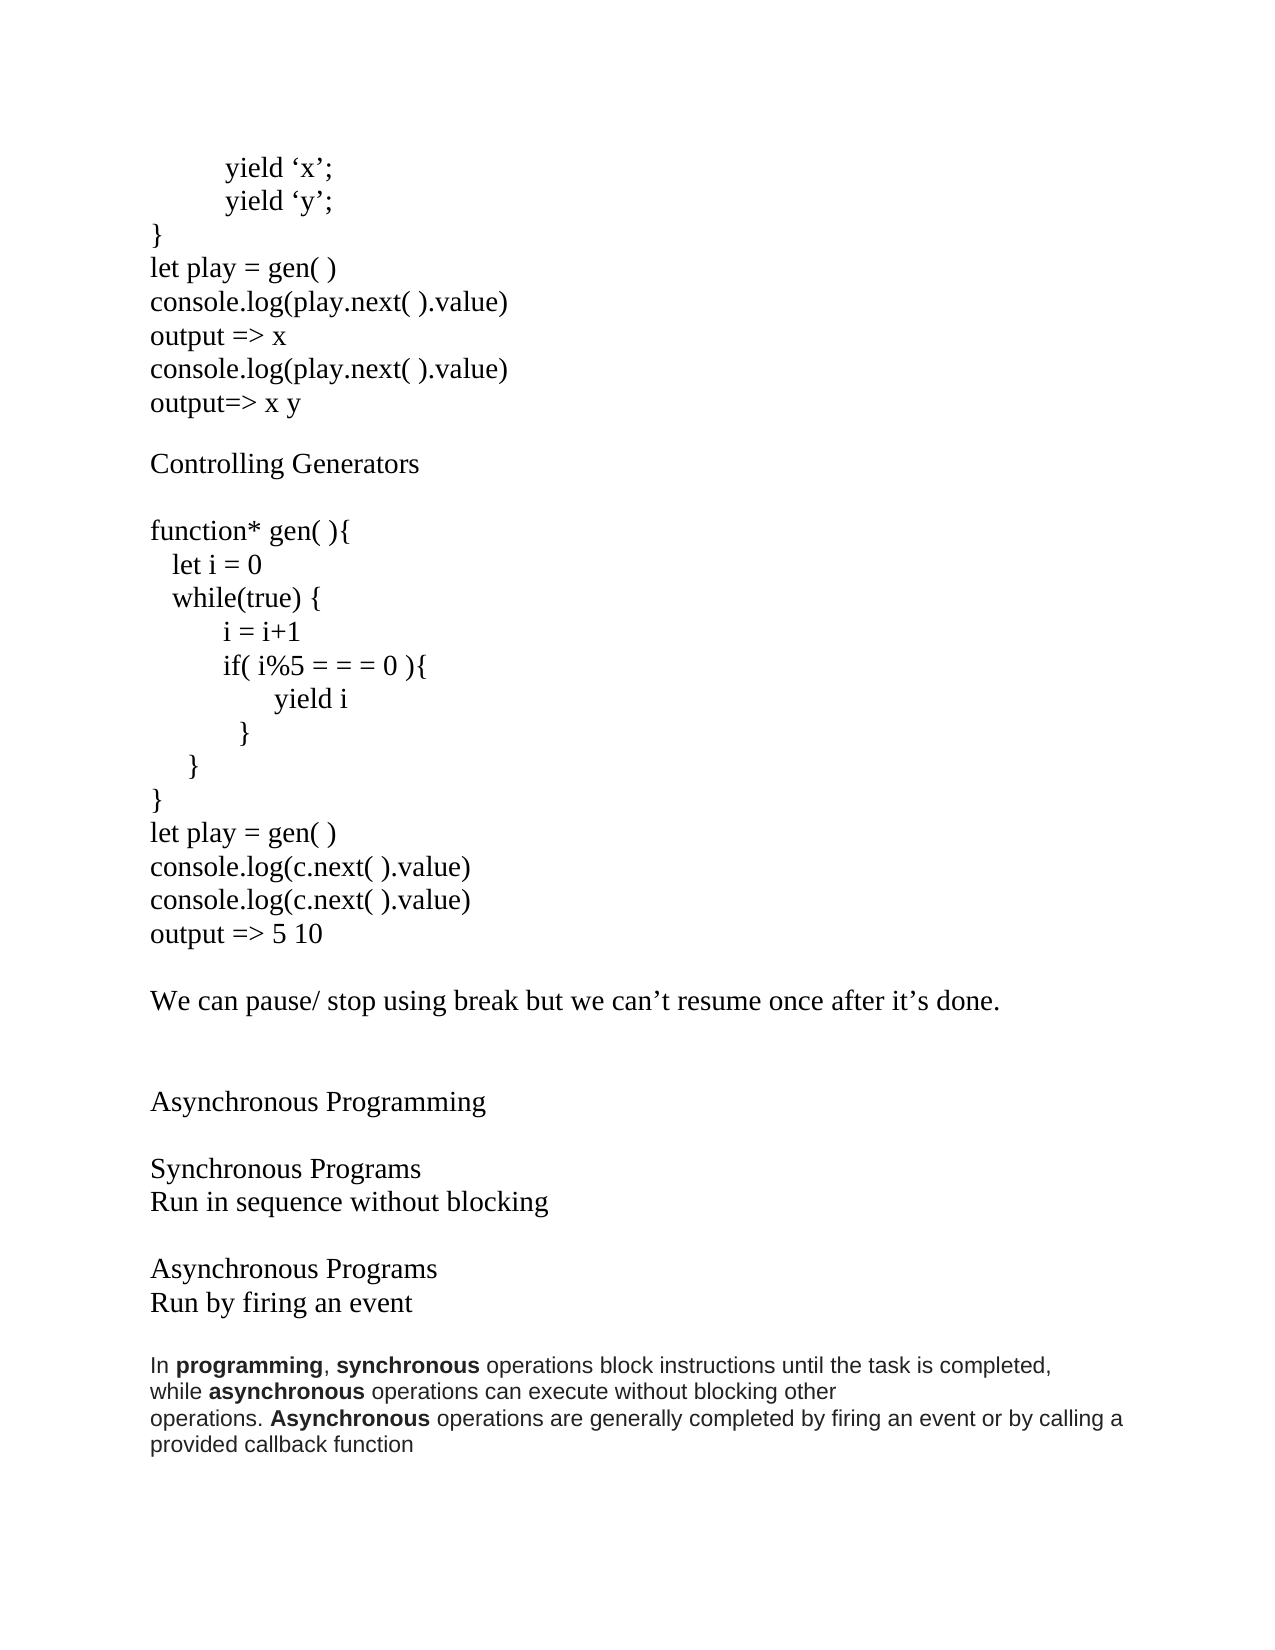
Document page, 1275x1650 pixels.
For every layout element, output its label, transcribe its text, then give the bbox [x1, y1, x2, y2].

text while(true) { [150, 581, 1125, 614]
text } [150, 748, 1125, 782]
text Run in sequence without blocking [150, 1184, 1125, 1218]
text In programming, synchronous operations block instructions until the task is completed, while asynchronous operations can execute without blocking other operations. Asynchronous operations are generally completed by firing an event or by calling a provided callback function [414, 1352, 1125, 1457]
text Asynchronous Programming [150, 1084, 1125, 1117]
text function* gen( ){ [150, 513, 1125, 547]
text Asynchronous Programs [150, 1251, 1125, 1285]
text yield i [150, 681, 1125, 715]
text Synchronous Programs [150, 1151, 1125, 1184]
text } [150, 217, 1125, 251]
text let play = gen( ) [150, 815, 1125, 849]
text if( i%5 = = = 0 ){ [150, 648, 1125, 681]
text We can pause/ stop using break but we can’t resume once after it’s done. [150, 983, 1125, 1017]
text output=> x y [150, 385, 1125, 418]
text yield ‘y’; [150, 183, 1125, 217]
text } [150, 715, 1125, 748]
text yield ‘x’; [150, 150, 1125, 183]
text Controlling Generators [150, 446, 1125, 480]
text let i = 0 [150, 547, 1125, 581]
text output => 5 10 [150, 916, 1125, 949]
text let play = gen( ) [150, 251, 1125, 284]
text i = i+1 [150, 614, 1125, 648]
text console.log(play.next( ).value) [150, 284, 1125, 318]
text console.log(c.next( ).value) [150, 882, 1125, 916]
text } [150, 782, 1125, 815]
text Run by firing an event [150, 1285, 1125, 1318]
text output => x [150, 318, 1125, 351]
text console.log(c.next( ).value) [150, 849, 1125, 882]
text console.log(play.next( ).value) [150, 351, 1125, 385]
